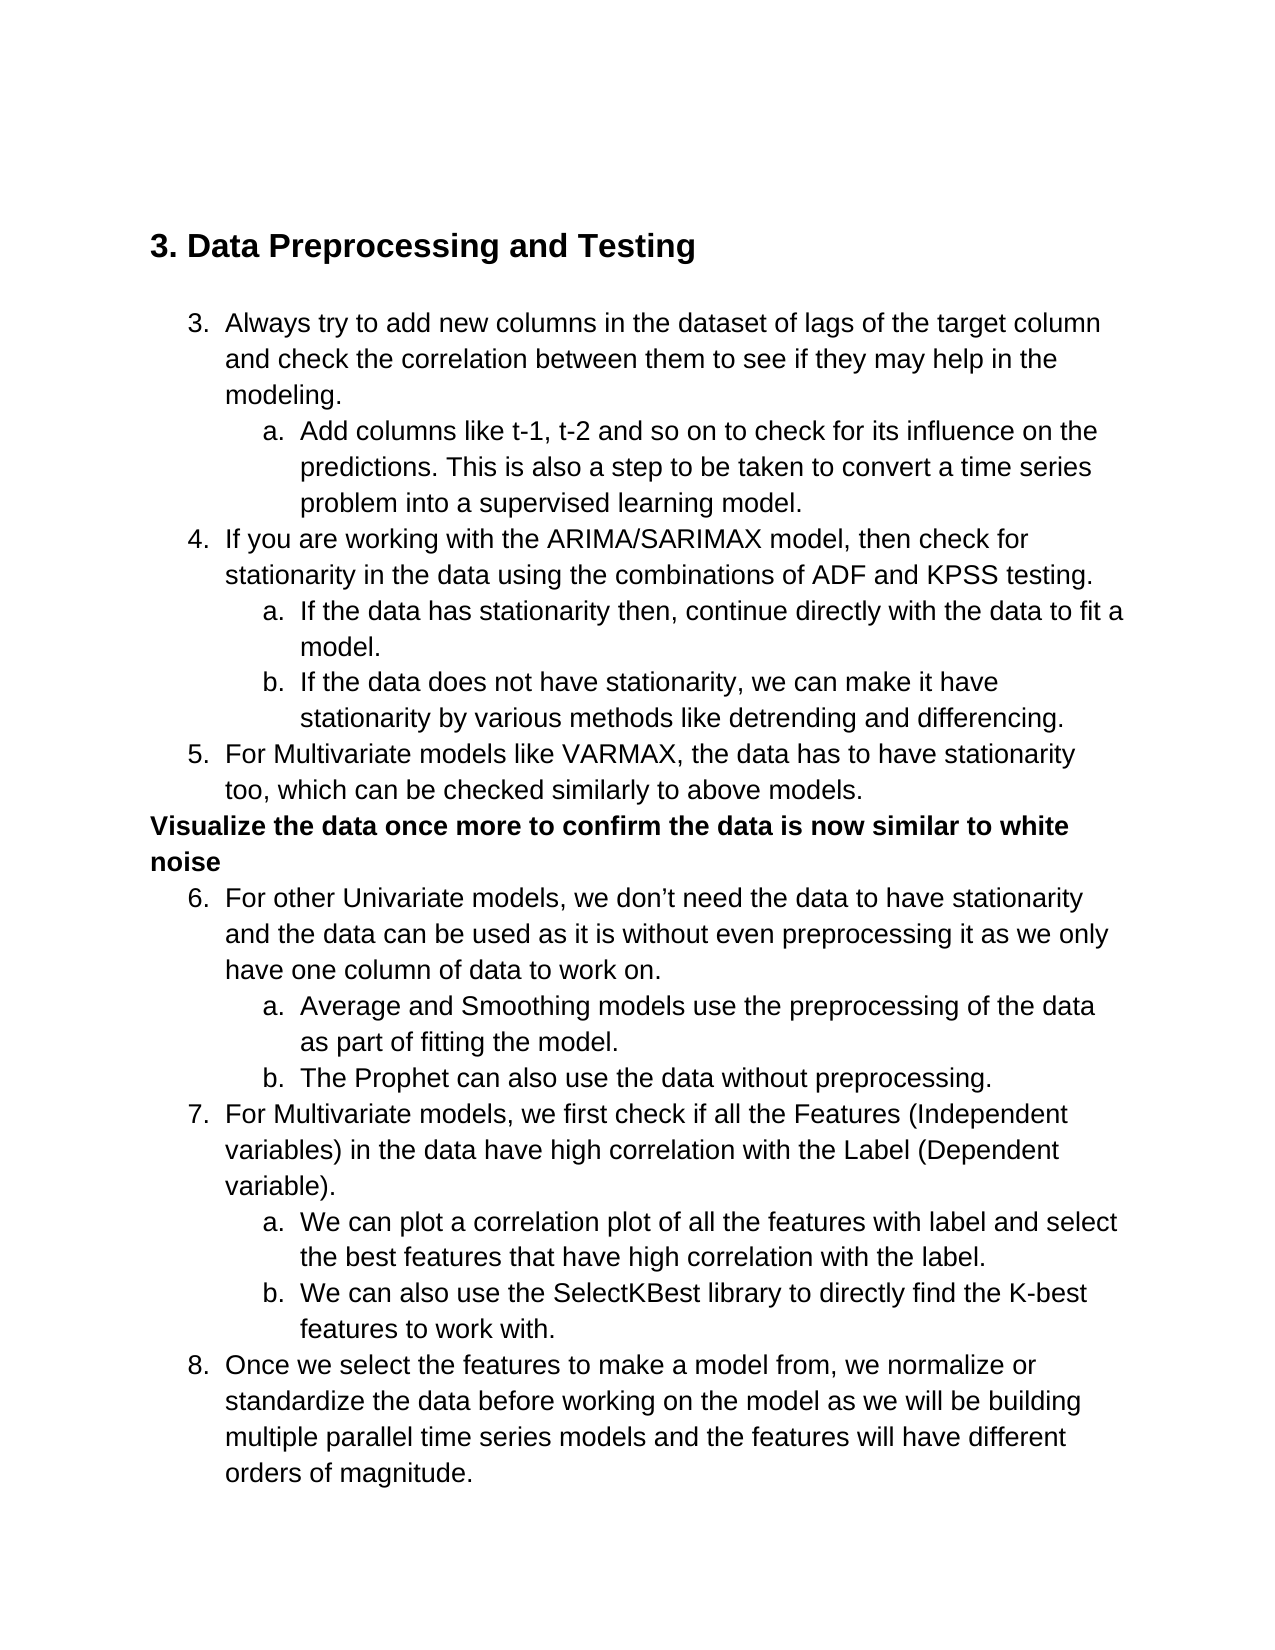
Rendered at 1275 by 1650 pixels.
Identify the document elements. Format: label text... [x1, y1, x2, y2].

list The Prophet can also use the data without preprocessing. [262, 1062, 1125, 1093]
subtitle 3. Data Preprocessing and Testing [150, 226, 1125, 264]
list For Multivariate models, we first check if all the Features (Independent variables) in the data have high correlation with the Label (Dependent variable). [187, 1098, 1125, 1201]
list Always try to add new columns in the dataset of lags of the target column and check the correlation between them to see if they may help in the modeling. [187, 307, 1125, 410]
list If the data does not have stationarity, we can make it have stationarity by various methods like detrending and differencing. [262, 666, 1125, 734]
list We can plot a correlation plot of all the features with label and select the best features that have high correlation with the label. [262, 1206, 1125, 1273]
list Add columns like t-1, t-2 and so on to check for its influence on the predictions. This is also a step to be taken to convert a time series problem into a supervised learning model. [262, 415, 1125, 518]
text Visualize the data once more to confirm the data is now similar to white noise [150, 810, 1125, 877]
list For Multivariate models like VARMAX, the data has to have stationarity too, which can be checked similarly to above models. [187, 738, 1125, 806]
list If you are working with the ARIMA/SARIMAX model, then check for stationarity in the data using the combinations of ADF and KPSS testing. [187, 523, 1125, 590]
list Average and Smoothing models use the preprocessing of the data as part of fitting the model. [262, 990, 1125, 1057]
list Once we select the features to make a model from, we normalize or standardize the data before working on the model as we will be building multiple parallel time series models and the features will have different orders of magnitude. [187, 1349, 1125, 1488]
list If the data has stationarity then, continue directly with the data to fit a model. [262, 594, 1125, 662]
list We can also use the SelectKBest library to directly find the K-best features to work with. [262, 1277, 1125, 1344]
list For other Univariate models, we don’t need the data to have stationarity and the data can be used as it is without even preprocessing it as we only have one column of data to work on. [187, 882, 1125, 985]
